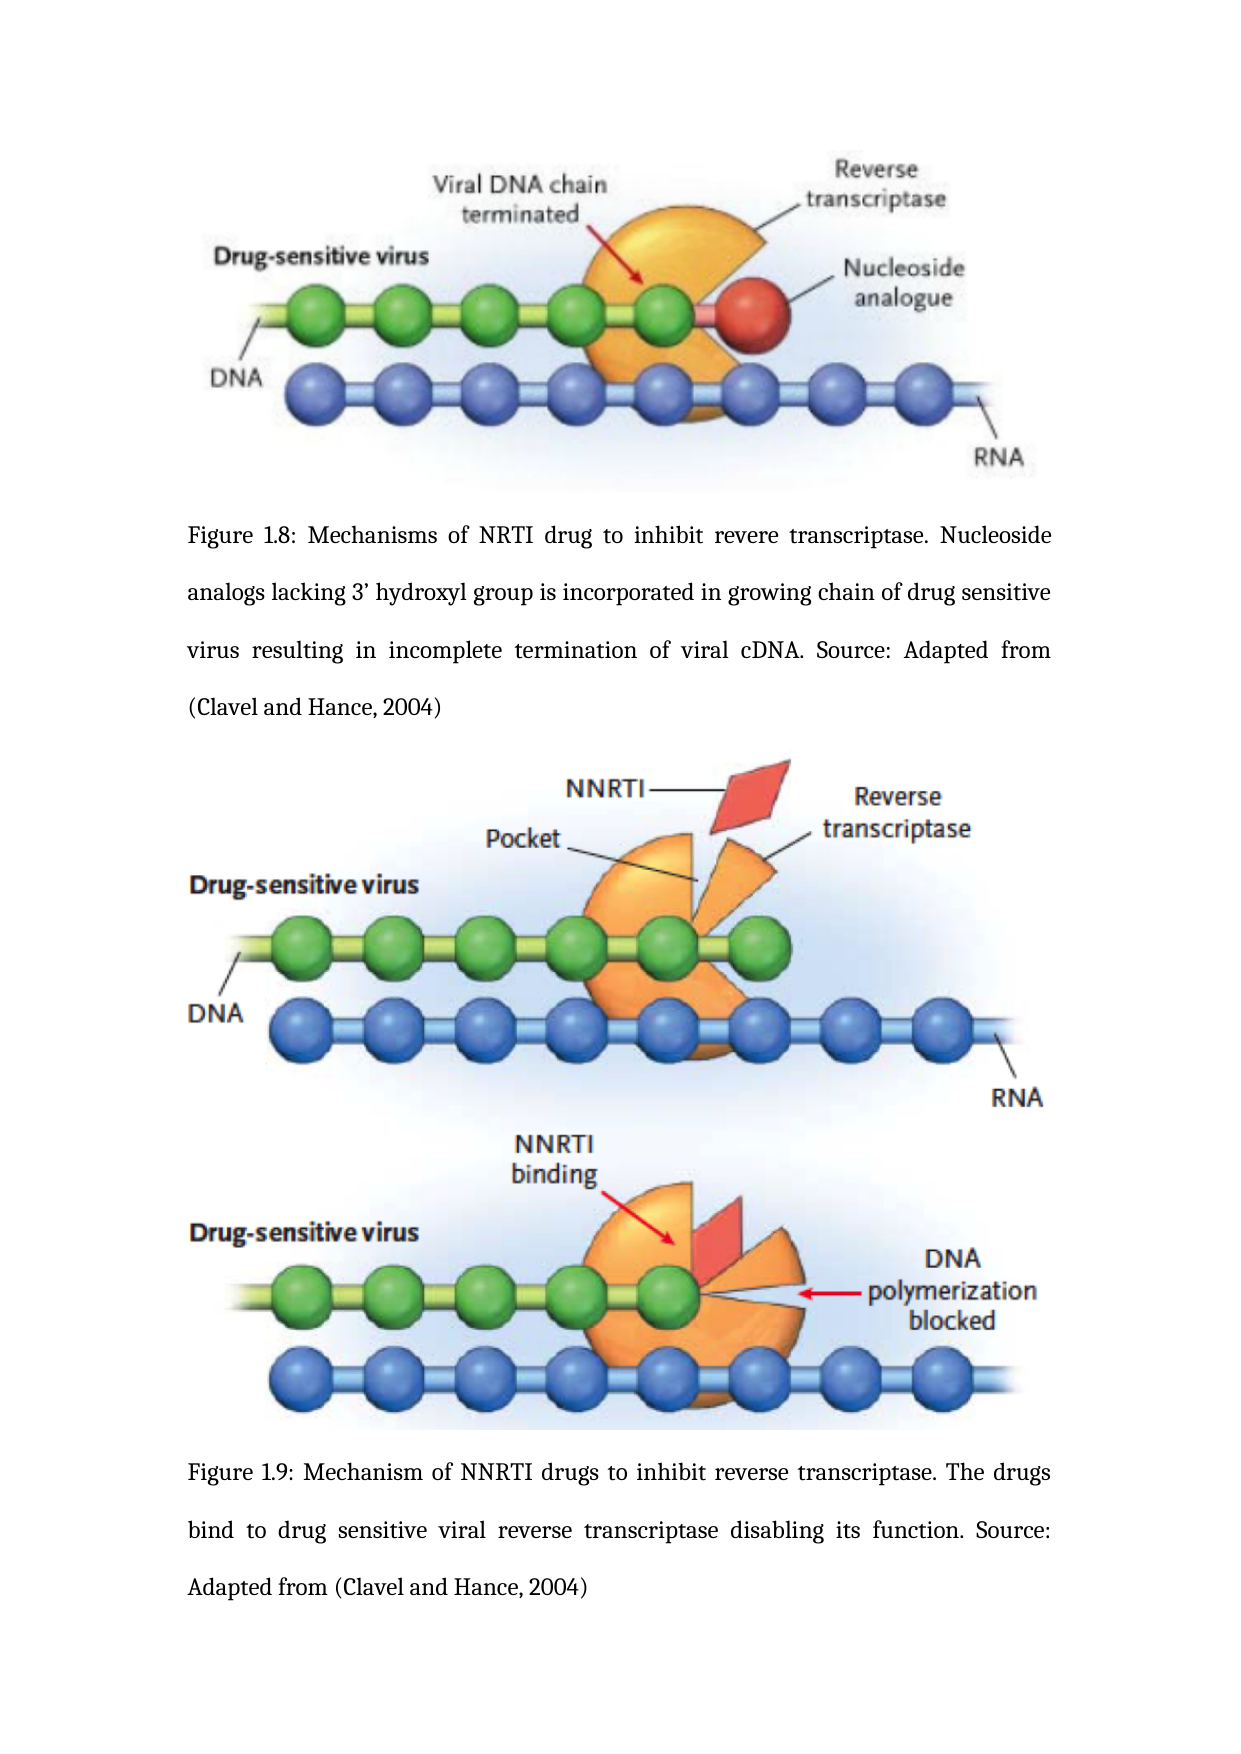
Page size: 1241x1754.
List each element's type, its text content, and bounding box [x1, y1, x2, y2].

picture [187, 750, 1046, 1430]
picture [187, 150, 1053, 492]
text Figure 1.8: Mechanisms of NRTI drug to inhibit revere transcriptase. Nucleoside analogs lacking 3’ hydroxyl group is incorporated in growing chain of drug sensitive virus resulting in incomplete termination of viral cDNA. Source: Adapted from (Clavel and Hance, 2004) [187, 521, 1053, 722]
text Figure 1.9: Mechanism of NNRTI drugs to inhibit reverse transcriptase. The drugs bind to drug sensitive viral reverse transcriptase disabling its function. Source: Adapted from (Clavel and Hance, 2004) [187, 1458, 1053, 1602]
